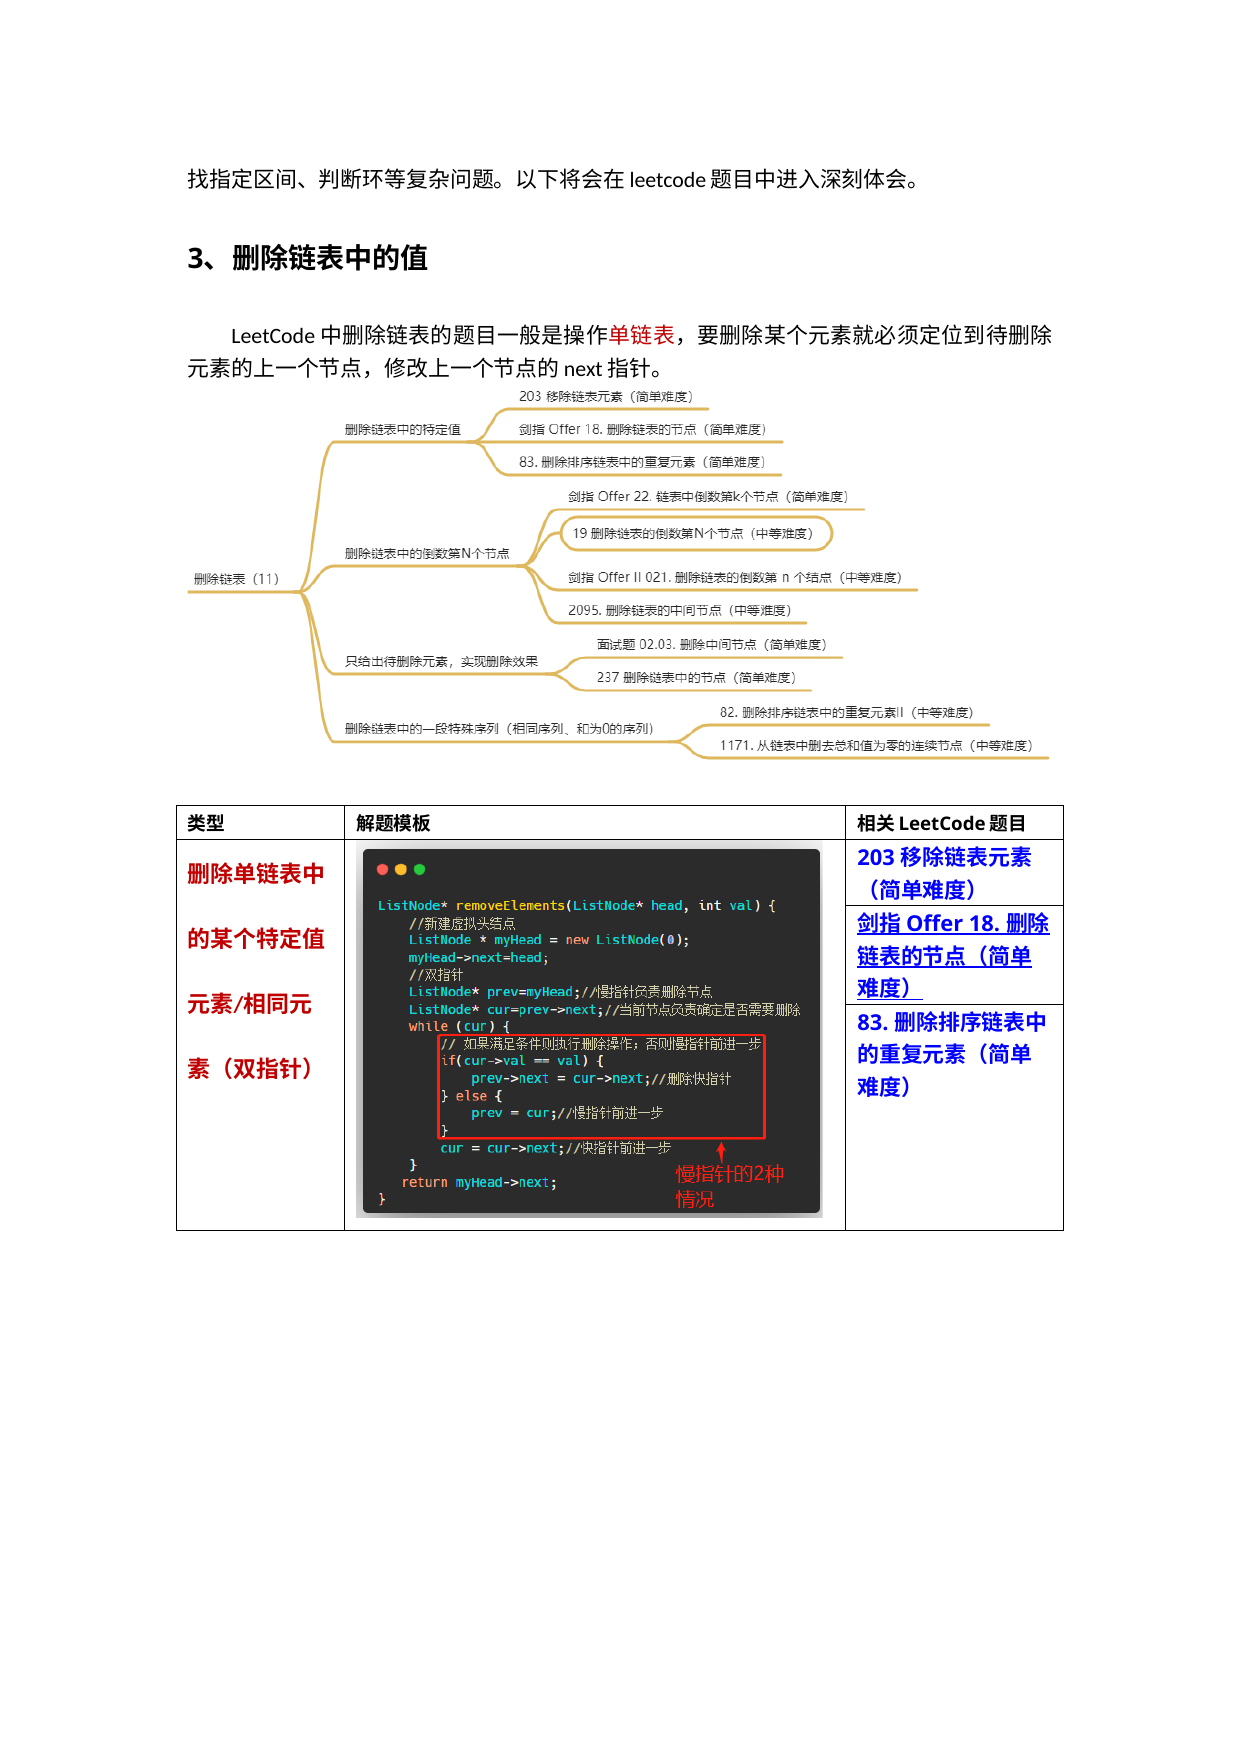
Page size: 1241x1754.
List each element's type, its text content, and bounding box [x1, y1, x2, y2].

list LeetCode中删除链表的题目一般是操作单链表，要删除某个元素就必须定位到待删除元素的上一个节点，修改上一个节点的next指针。 [187, 318, 1053, 383]
picture [187, 382, 1052, 765]
table_header 类型 [177, 806, 344, 839]
table_cell 剑指 Offer 18. 删除链表的节点（简单难度） [846, 906, 1063, 1003]
table_cell 203 移除链表元素（简单难度） [846, 840, 1063, 905]
table_cell [345, 840, 845, 1230]
picture [356, 840, 823, 1218]
subtitle 3、删除链表中的值 [187, 224, 1053, 289]
table_cell 删除单链表中的某个特定值元素/相同元素（双指针） [177, 840, 344, 1230]
table_header 解题模板 [345, 806, 845, 839]
table_cell 83. 删除排序链表中的重复元素（简单难度） [846, 1005, 1063, 1230]
table_header 相关LeetCode题目 [846, 806, 1063, 839]
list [187, 162, 1053, 194]
